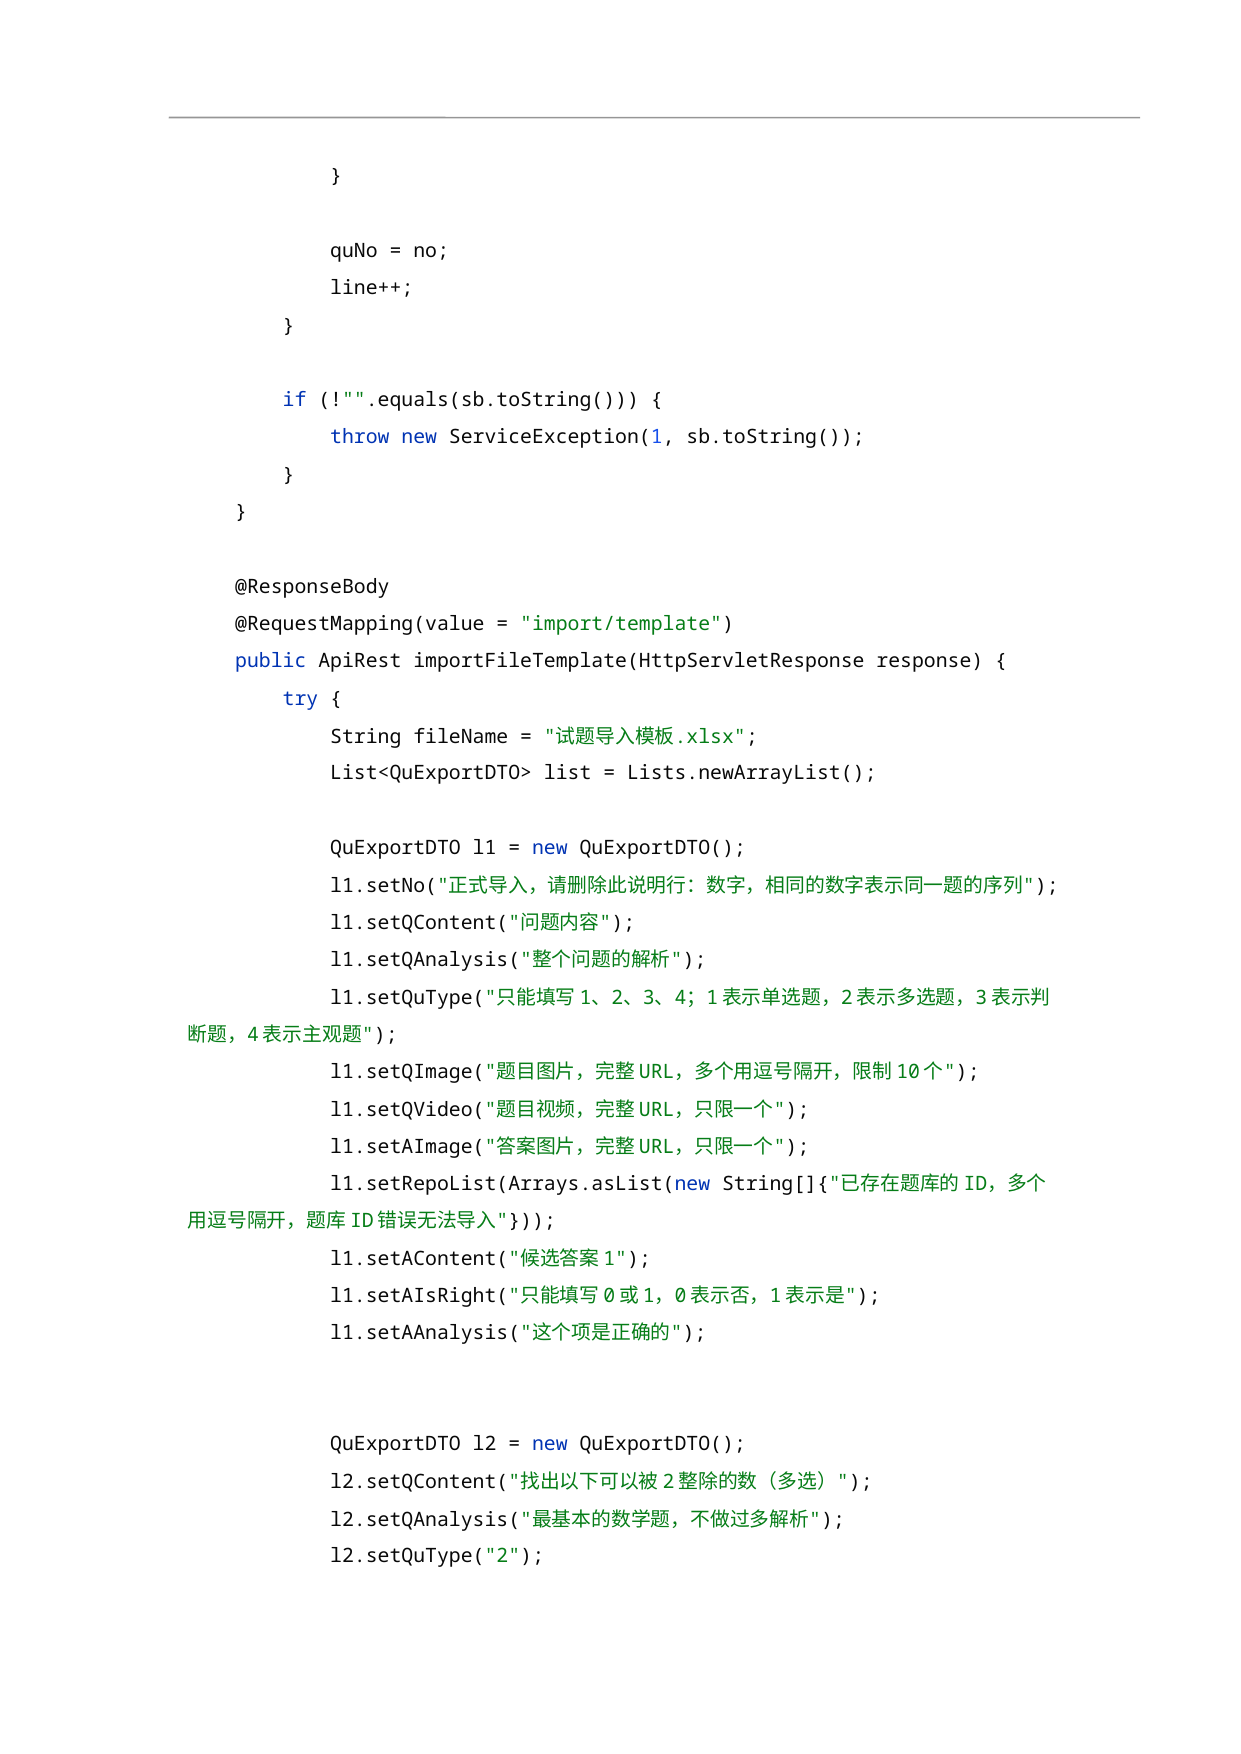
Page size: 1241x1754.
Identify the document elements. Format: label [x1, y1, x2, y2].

text [187, 159, 1053, 1571]
